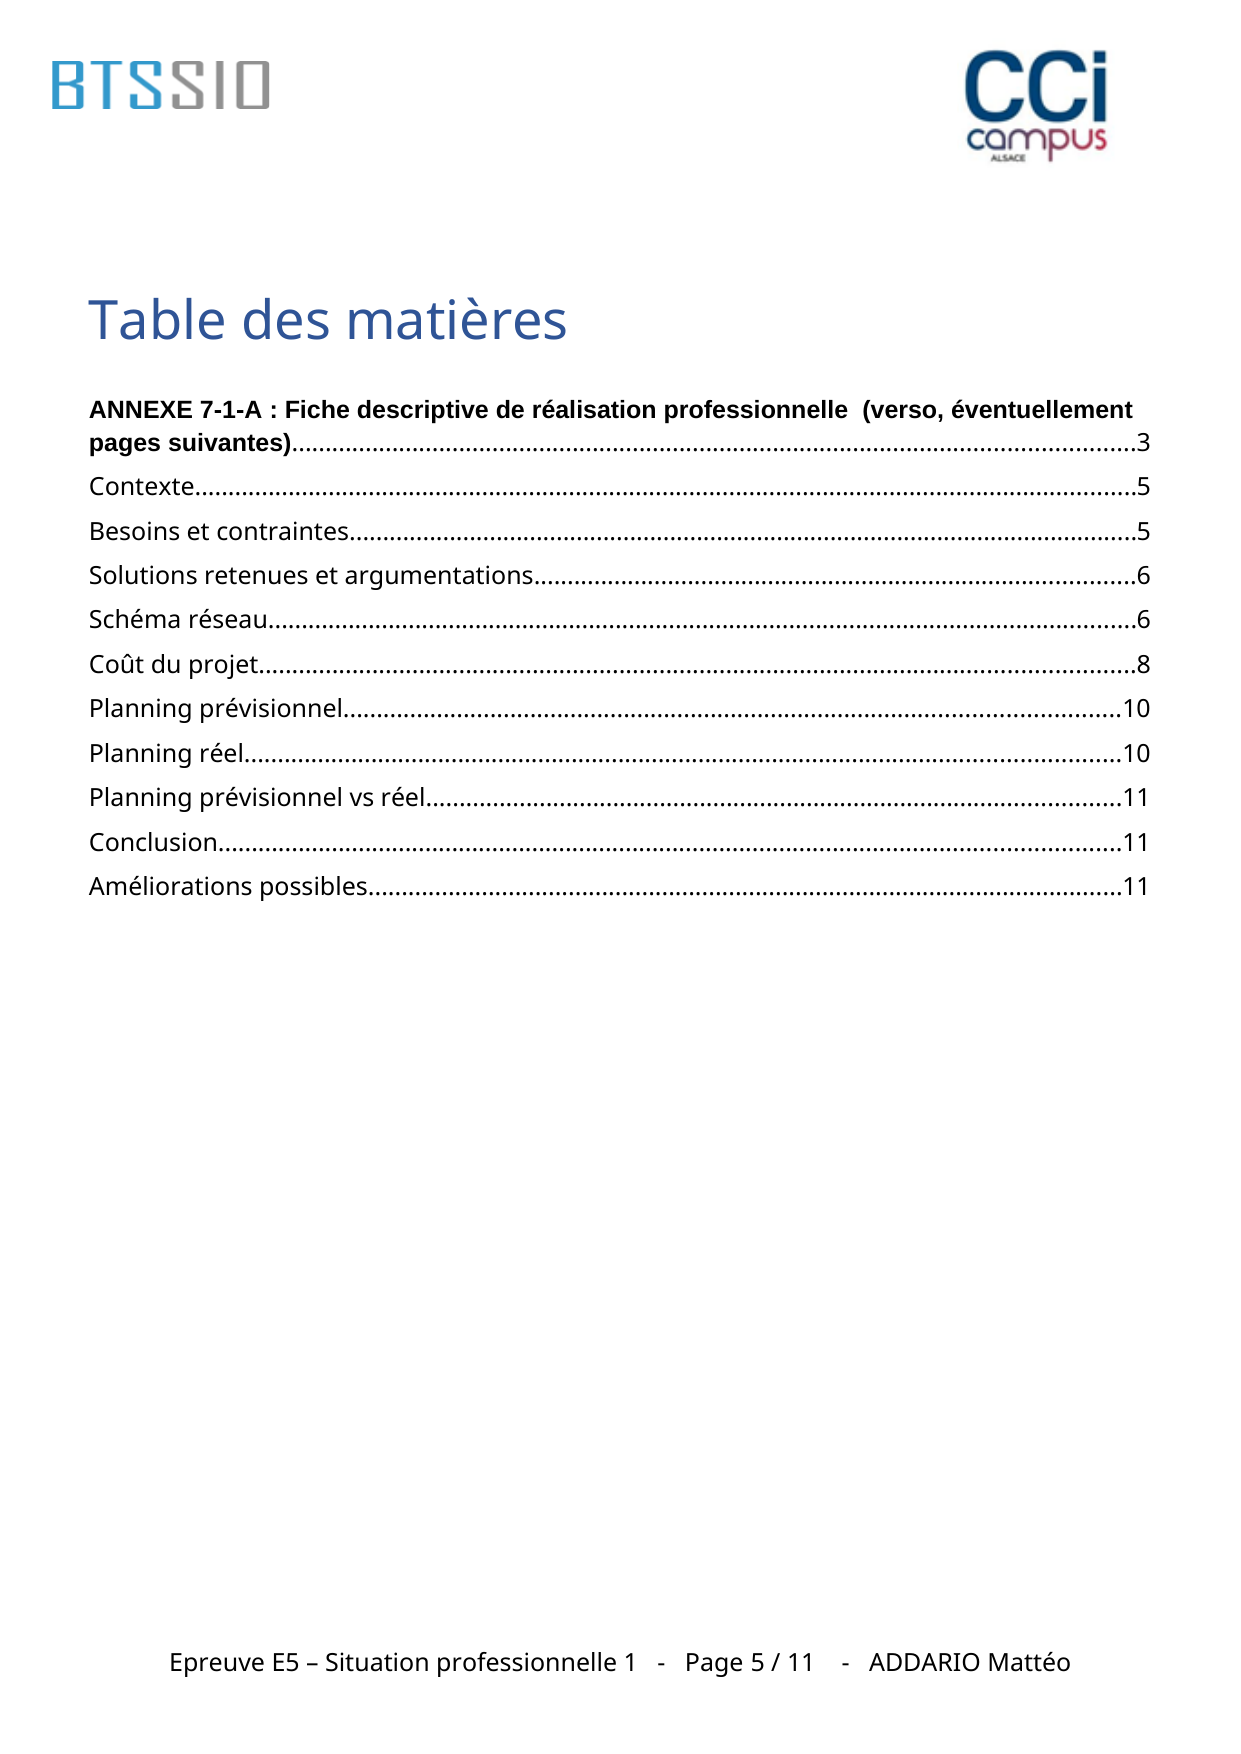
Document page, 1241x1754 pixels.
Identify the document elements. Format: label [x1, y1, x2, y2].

picture [52, 61, 270, 109]
picture [957, 27, 1131, 171]
